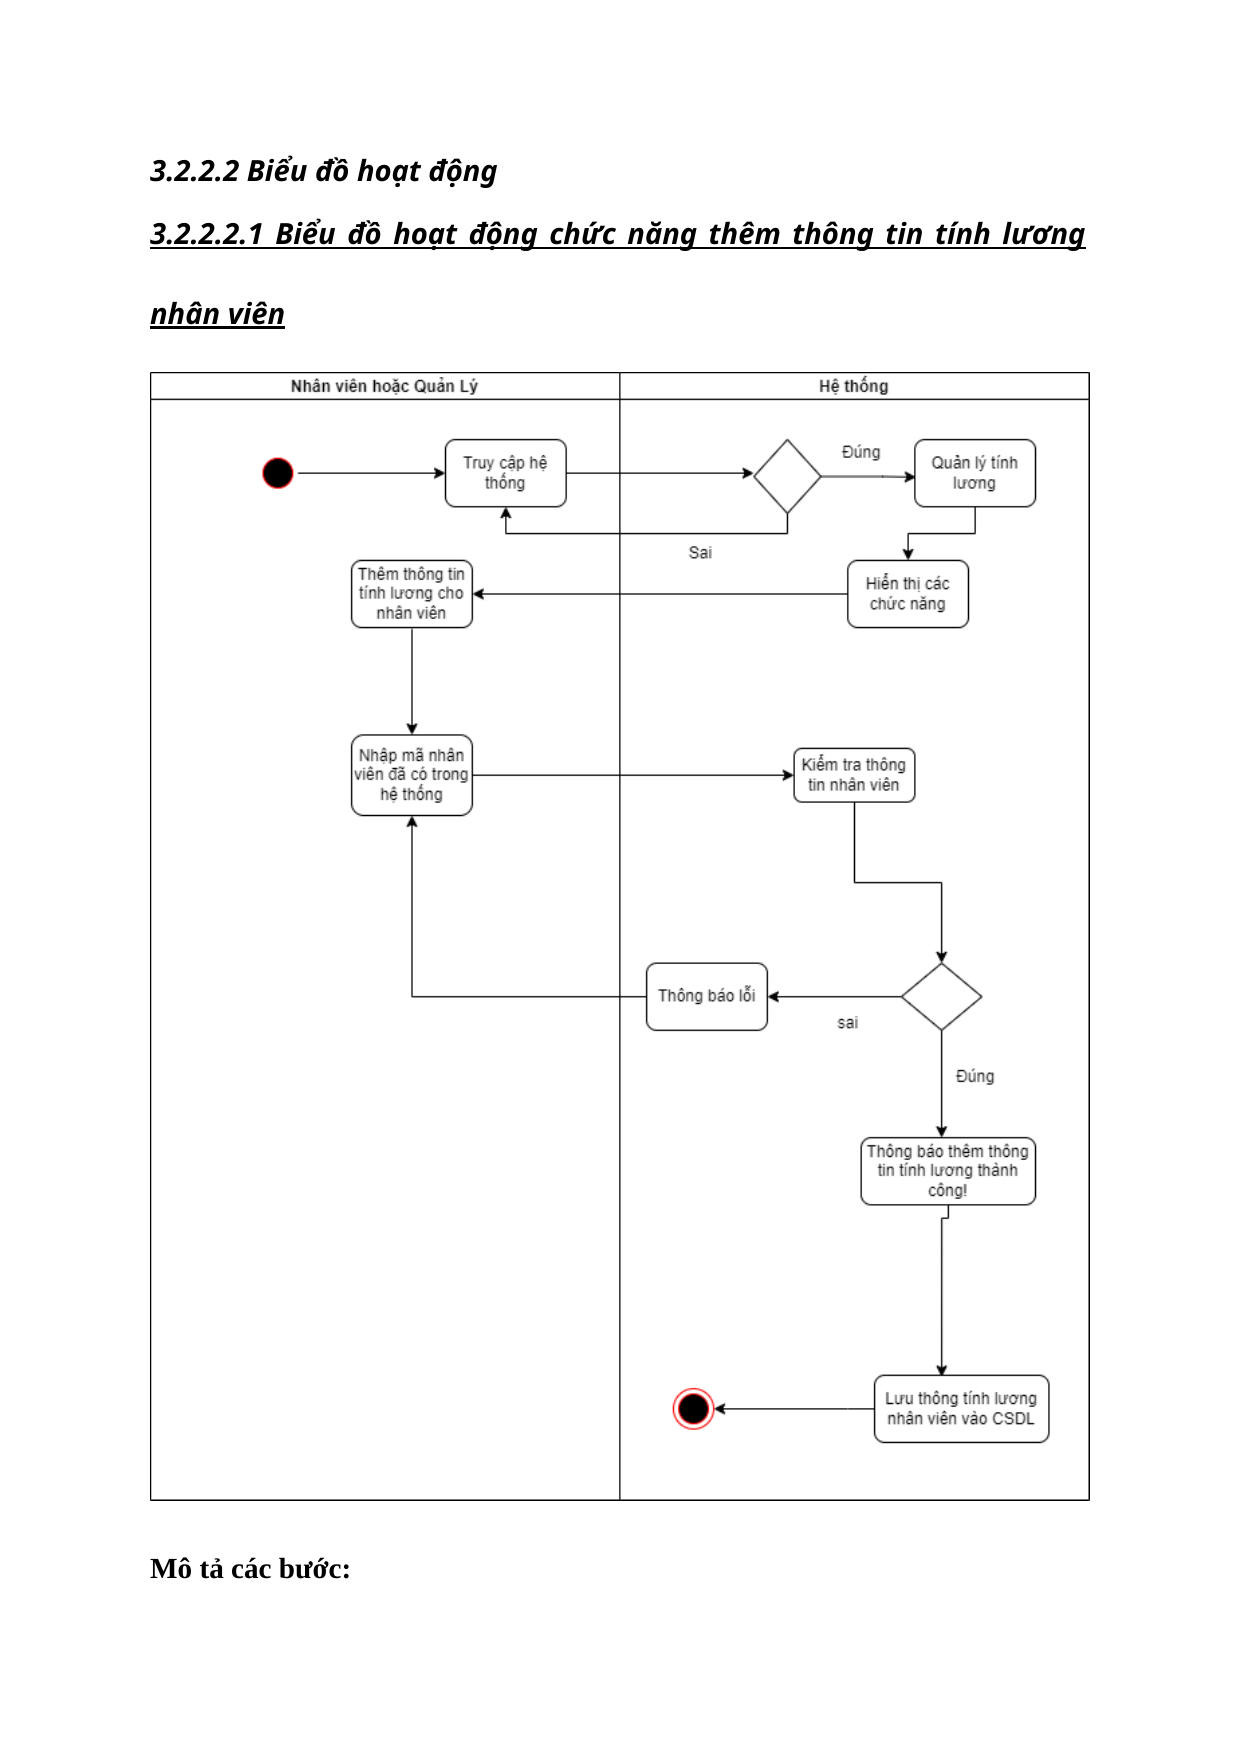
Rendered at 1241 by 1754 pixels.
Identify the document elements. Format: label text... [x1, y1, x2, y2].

subtitle 3.2.2.2 Biểu đồ hoạt động [150, 150, 1090, 190]
subtitle 3.2.2.2.1 Biểu đồ hoạt động chức năng thêm thông tin tính lương nhân viên [150, 214, 1090, 333]
text Mô tả các bước: [150, 1551, 1090, 1584]
picture [150, 372, 1090, 1501]
